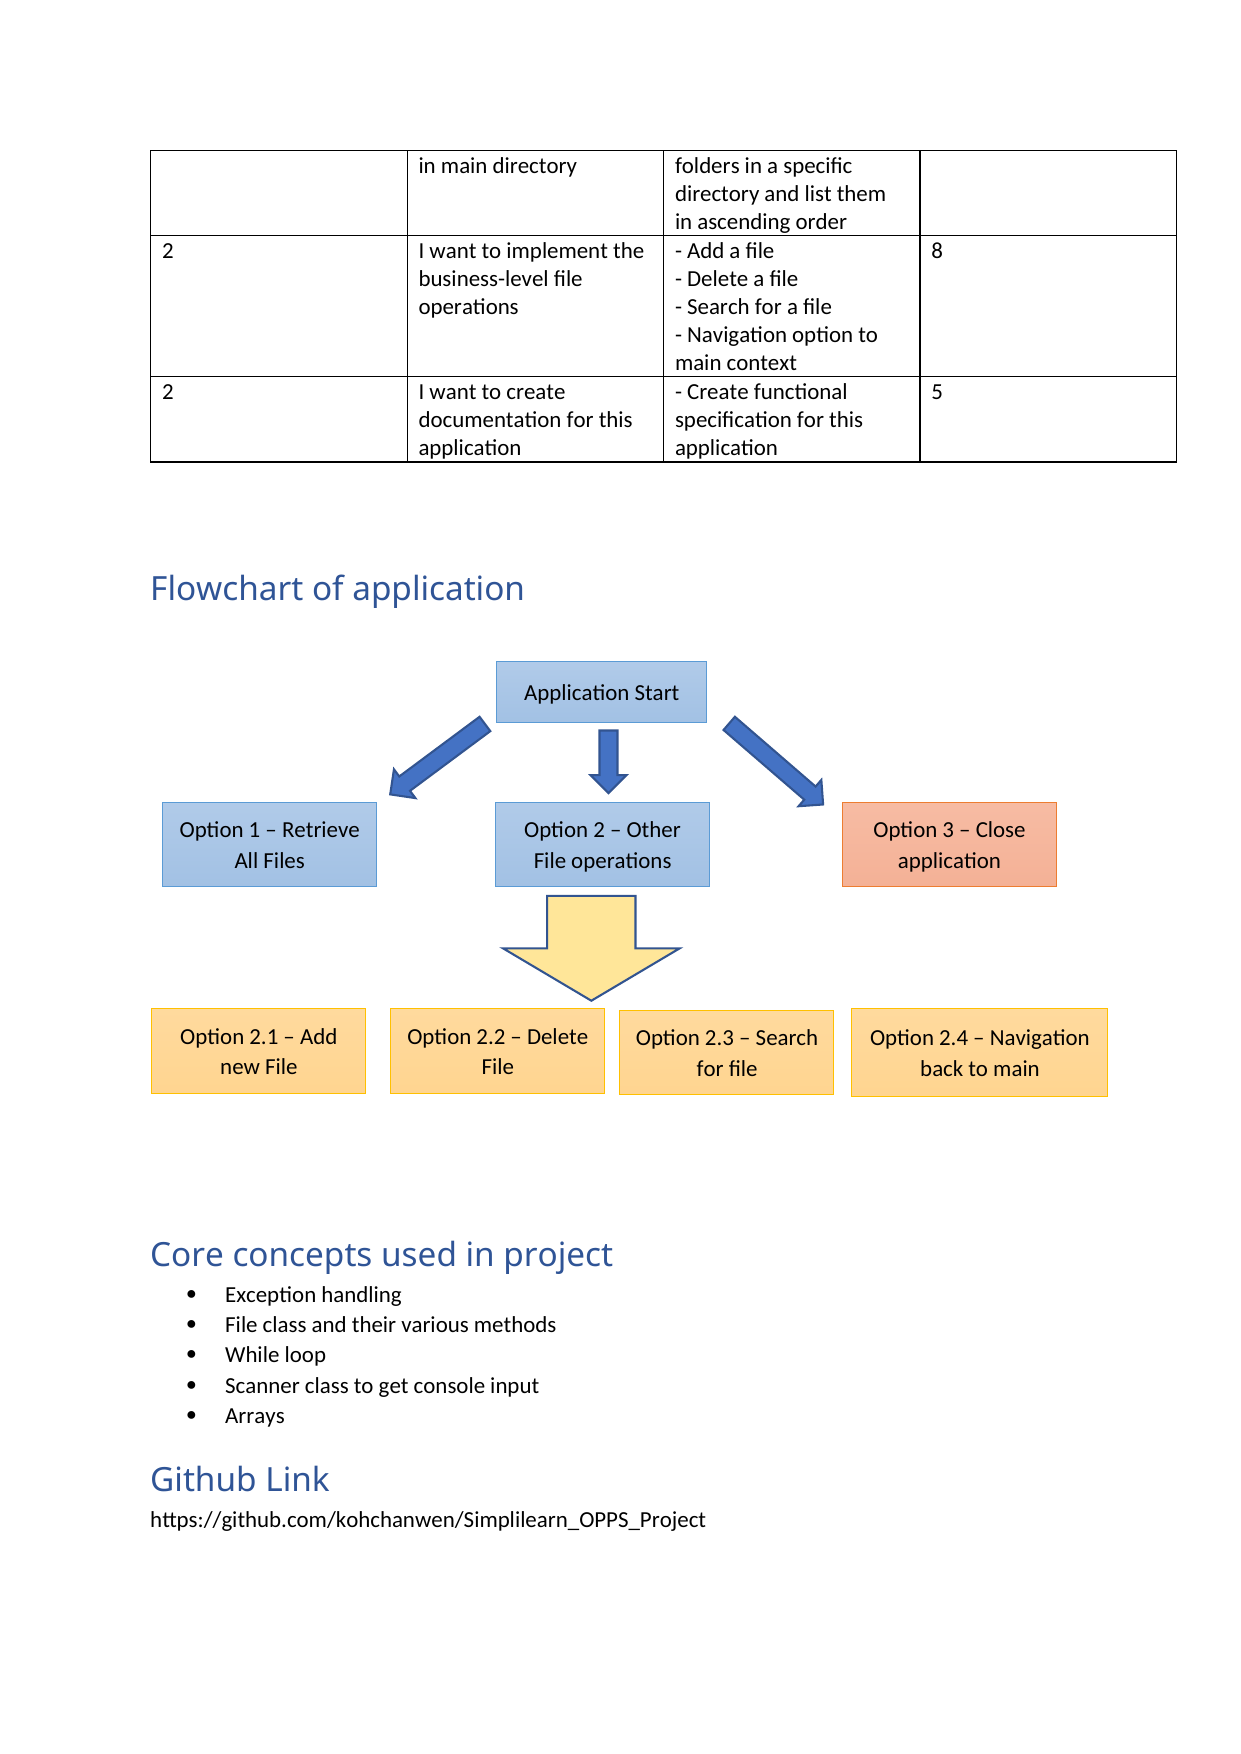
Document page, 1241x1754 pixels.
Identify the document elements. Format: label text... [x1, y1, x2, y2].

table_cell - Add a file - Delete a file - Search for a file - Navigation option to main context [664, 236, 919, 376]
list Scanner class to get console input [187, 1371, 1090, 1399]
table_cell 2 [151, 236, 407, 376]
list While loop [187, 1341, 1090, 1368]
table_cell 2 [151, 151, 407, 235]
text https://github.com/kohchanwen/Simplilearn_OPPS_Project [150, 1505, 1090, 1533]
table_cell 8 [921, 236, 1176, 376]
table_cell - Create functional specification for this application [664, 377, 919, 461]
table_cell I want to implement the business-level file operations [408, 236, 663, 376]
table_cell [664, 151, 919, 235]
table_cell 2 [151, 377, 407, 461]
table_cell 3 [921, 151, 1176, 235]
subtitle Flowchart of application [150, 564, 1090, 610]
subtitle Core concepts used in project [150, 1231, 1090, 1277]
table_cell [408, 151, 663, 235]
subtitle Github Link [150, 1456, 1090, 1502]
list Arrays [187, 1401, 1090, 1429]
table_cell I want to create documentation for this application [408, 377, 663, 461]
table_cell 5 [921, 377, 1176, 461]
list File class and their various methods [187, 1310, 1090, 1338]
list Exception handling [187, 1280, 1090, 1308]
